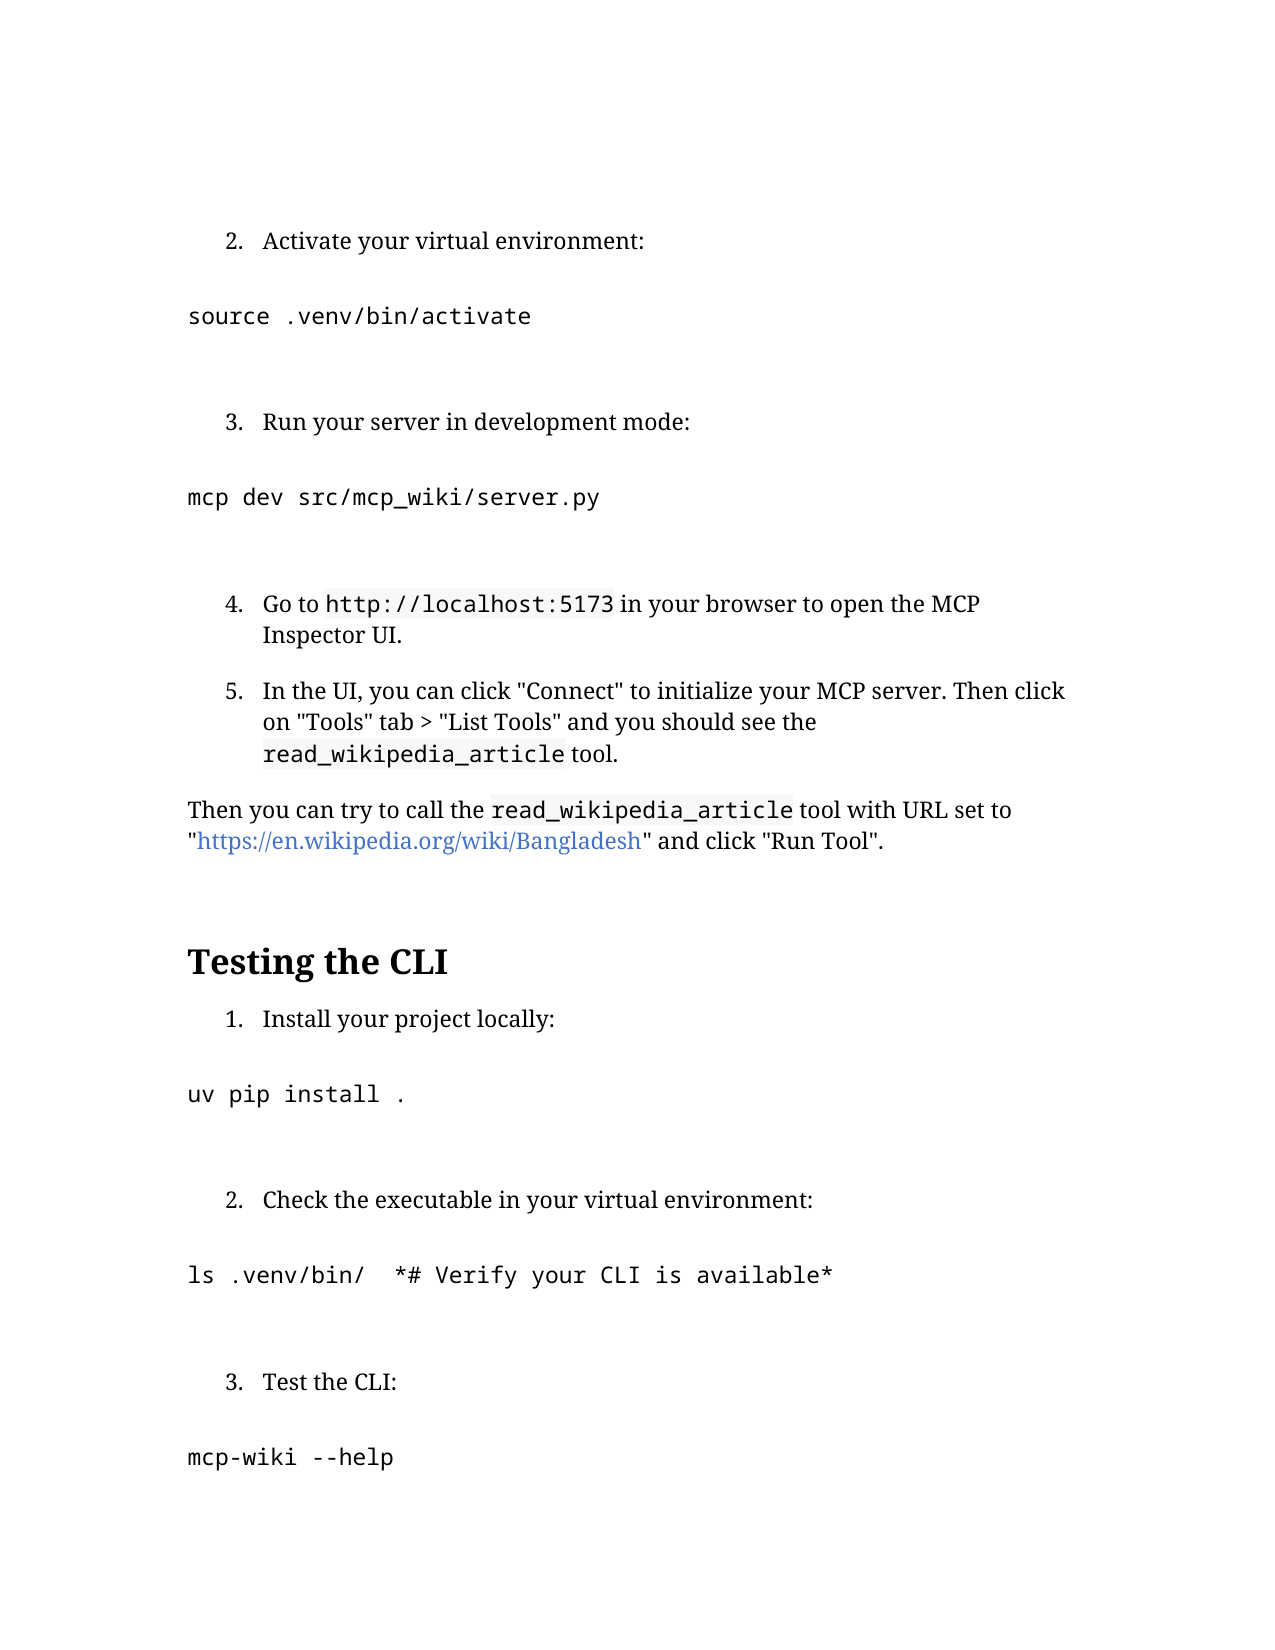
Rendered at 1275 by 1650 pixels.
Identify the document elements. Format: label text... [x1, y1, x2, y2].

list Test the CLI: [225, 1365, 1087, 1397]
text Then you can try to call the read_wikipedia_article tool with URL set to "https://en.wikipedia.org/wiki/Bangladesh" and click "Run Tool". [187, 794, 1087, 856]
list In the UI, you can click "Connect" to initialize your MCP server. Then click on "Tools" tab > "List Tools" and you should see the read_wikipedia_article tool. [225, 675, 1087, 769]
list Go to http://localhost:5173 in your browser to open the MCP Inspector UI. [225, 587, 1087, 650]
list Run your server in development mode: [225, 406, 1087, 437]
list Check the executable in your virtual environment: [225, 1184, 1087, 1215]
list Install your project locally: [225, 1003, 1087, 1034]
list Activate your virtual environment: [225, 225, 1087, 256]
text Testing the CLI [187, 937, 1087, 984]
